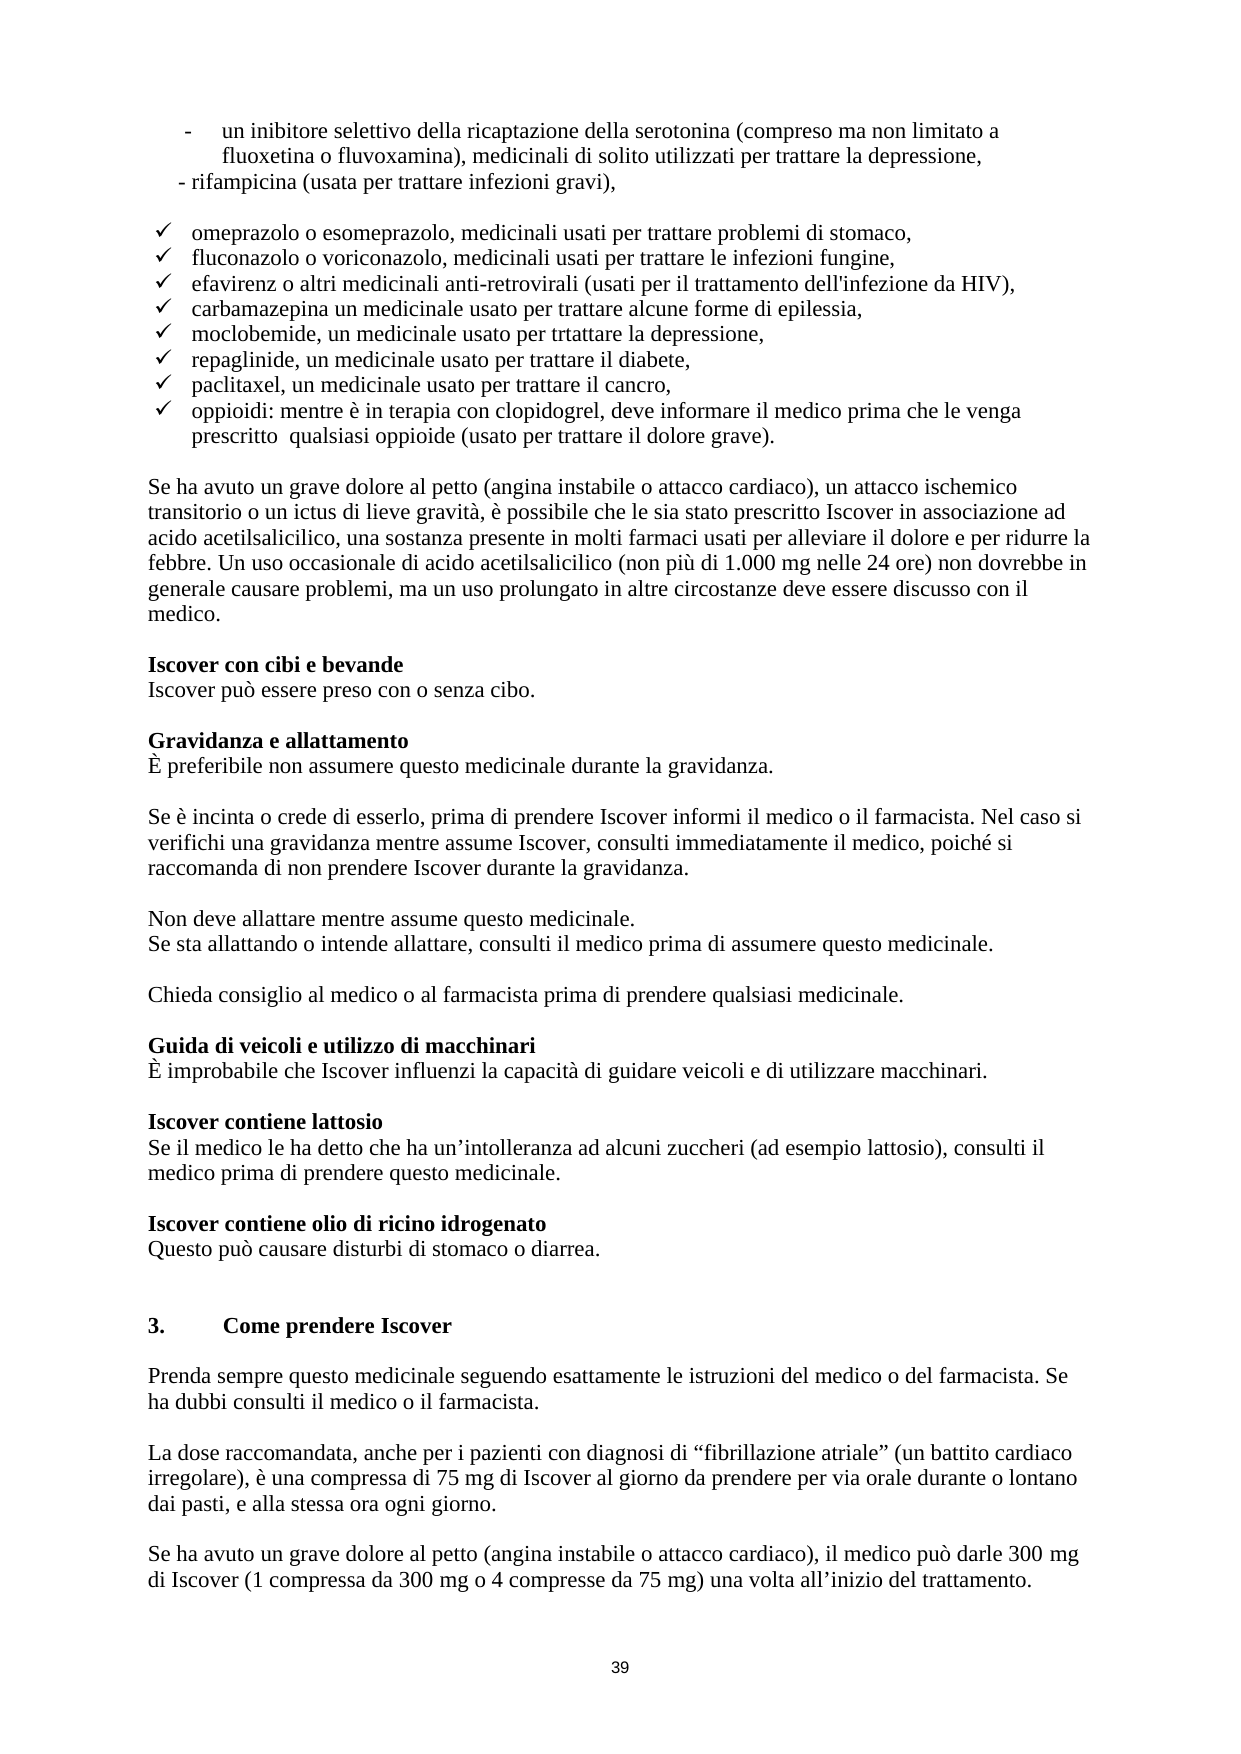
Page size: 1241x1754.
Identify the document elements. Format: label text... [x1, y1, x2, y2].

text Chieda consiglio al medico o al farmacista prima di prendere qualsiasi medicinale. [148, 982, 1092, 1008]
text 3. Come prendere Iscover [148, 1313, 1092, 1338]
text Se ha avuto un grave dolore al petto (angina instabile o attacco cardiaco), un attacco ischemico transitorio o un ictus di lieve gravità, è possibile che le sia stato prescritto Iscover in associazione ad acido acetilsalicilico, una sostanza presente in molti farmaci usati per alleviare il dolore e per ridurre la febbre. Un uso occasionale di acido acetilsalicilico (non più di 1.000 mg nelle 24 ore) non dovrebbe in generale causare problemi, ma un uso prolungato in altre circostanze deve essere discusso con il medico. [148, 474, 1092, 626]
list repaglinide, un medicinale usato per trattare il diabete, [154, 347, 1092, 372]
subtitle Guida di veicoli e utilizzo di macchinari [148, 1033, 1091, 1058]
text È preferibile non assumere questo medicinale durante la gravidanza. [148, 753, 1092, 779]
subtitle Iscover con cibi e bevande [148, 652, 1092, 677]
list efavirenz o altri medicinali anti-retrovirali (usati per il trattamento dell'infezione da HIV), [154, 271, 1092, 296]
text Se sta allattando o intende allattare, consulti il medico prima di assumere questo medicinale. [148, 931, 1092, 957]
list fluconazolo o voriconazolo, medicinali usati per trattare le infezioni fungine, [154, 245, 1092, 271]
text Iscover può essere preso con o senza cibo. [148, 677, 1092, 703]
text Prenda sempre questo medicinale seguendo esattamente le istruzioni del medico o del farmacista. Se ha dubbi consulti il medico o il farmacista. [148, 1363, 1092, 1414]
text È improbabile che Iscover influenzi la capacità di guidare veicoli e di utilizzare macchinari. [148, 1058, 1092, 1084]
text Se il medico le ha detto che ha un’intolleranza ad alcuni zuccheri (ad esempio lattosio), consulti il medico prima di prendere questo medicinale. [148, 1135, 1092, 1186]
text Se è incinta o crede di esserlo, prima di prendere Iscover informi il medico o il farmacista. Nel caso si verifichi una gravidanza mentre assume Iscover, consulti immediatamente il medico, poiché si raccomanda di non prendere Iscover durante la gravidanza. [148, 804, 1092, 881]
subtitle Gravidanza e allattamento [148, 728, 1091, 753]
list omeprazolo o esomeprazolo, medicinali usati per trattare problemi di stomaco, [154, 220, 1092, 245]
list moclobemide, un medicinale usato per trtattare la depressione, [154, 321, 1092, 347]
list oppioidi: mentre è in terapia con clopidogrel, deve informare il medico prima che le venga prescritto qualsiasi oppioide (usato per trattare il dolore grave). [154, 398, 1092, 448]
text Iscover contiene lattosio [148, 1109, 1092, 1135]
text Non deve allattare mentre assume questo medicinale. [148, 906, 1092, 931]
list rifampicina (usata per trattare infezioni gravi), [177, 169, 1092, 194]
list un inibitore selettivo della ricaptazione della serotonina (compreso ma non limitato a fluoxetina o fluvoxamina), medicinali di solito utilizzati per trattare la depressione, [184, 118, 1092, 169]
text La dose raccomandata, anche per i pazienti con diagnosi di “fibrillazione atriale” (un battito cardiaco irregolare), è una compressa di 75 mg di Iscover al giorno da prendere per via orale durante o lontano dai pasti, e alla stessa ora ogni giorno. [148, 1440, 1092, 1516]
text Iscover contiene olio di ricino idrogenato [148, 1211, 1092, 1236]
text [148, 1541, 1092, 1592]
text Questo può causare disturbi di stomaco o diarrea. [148, 1236, 1092, 1262]
list paclitaxel, un medicinale usato per trattare il cancro, [154, 372, 1092, 398]
list carbamazepina un medicinale usato per trattare alcune forme di epilessia, [154, 296, 1092, 321]
